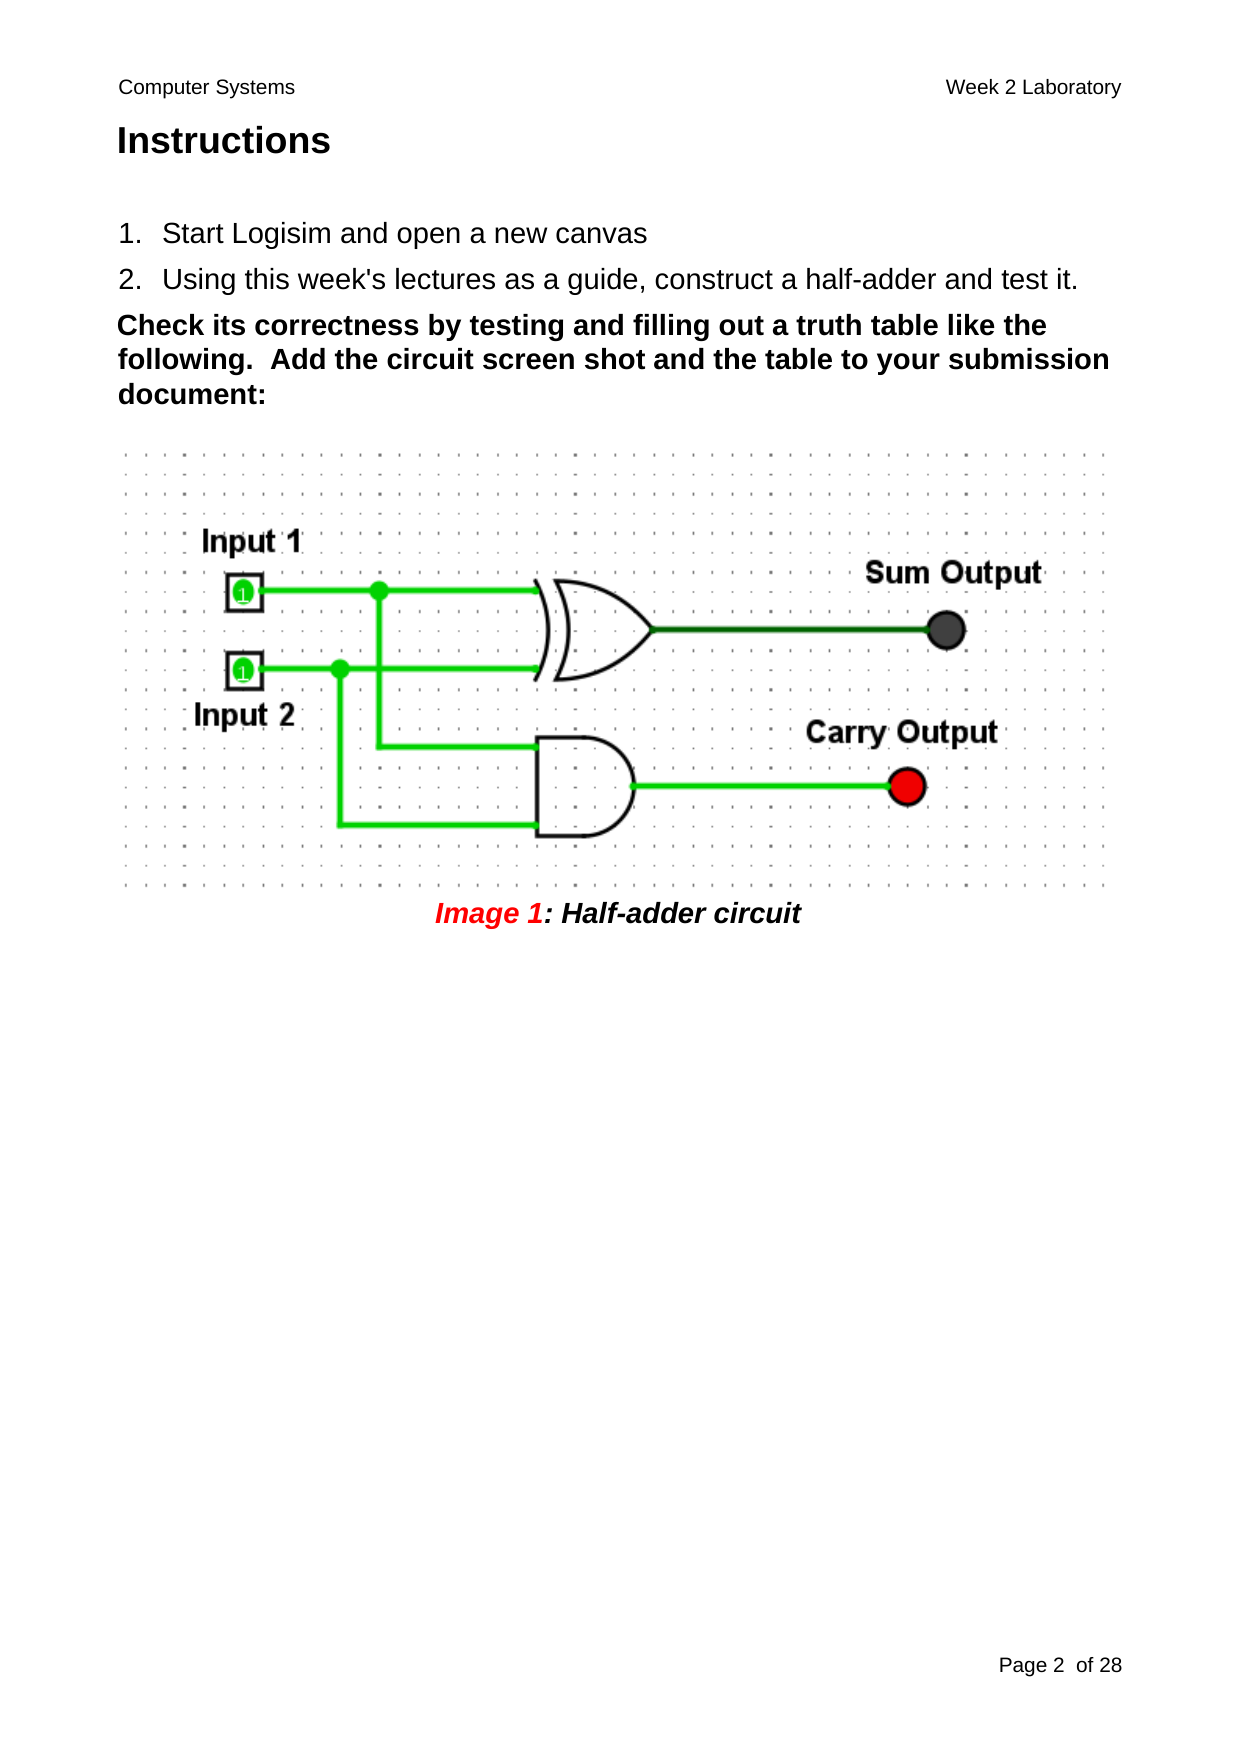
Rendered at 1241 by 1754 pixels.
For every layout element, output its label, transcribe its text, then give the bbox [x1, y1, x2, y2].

list Using this week's lectures as a guide, construct a half-adder and test it. [118, 262, 1122, 295]
text Image 1: Half-adder circuit [117, 896, 1122, 929]
list Start Logisim and open a new canvas [118, 216, 1122, 249]
text Check its correctness by testing and filling out a truth table like the following. Add the circuit screen shot and the table to your submission document: [117, 308, 1122, 410]
picture [116, 446, 1112, 895]
subtitle Instructions [117, 118, 1122, 161]
